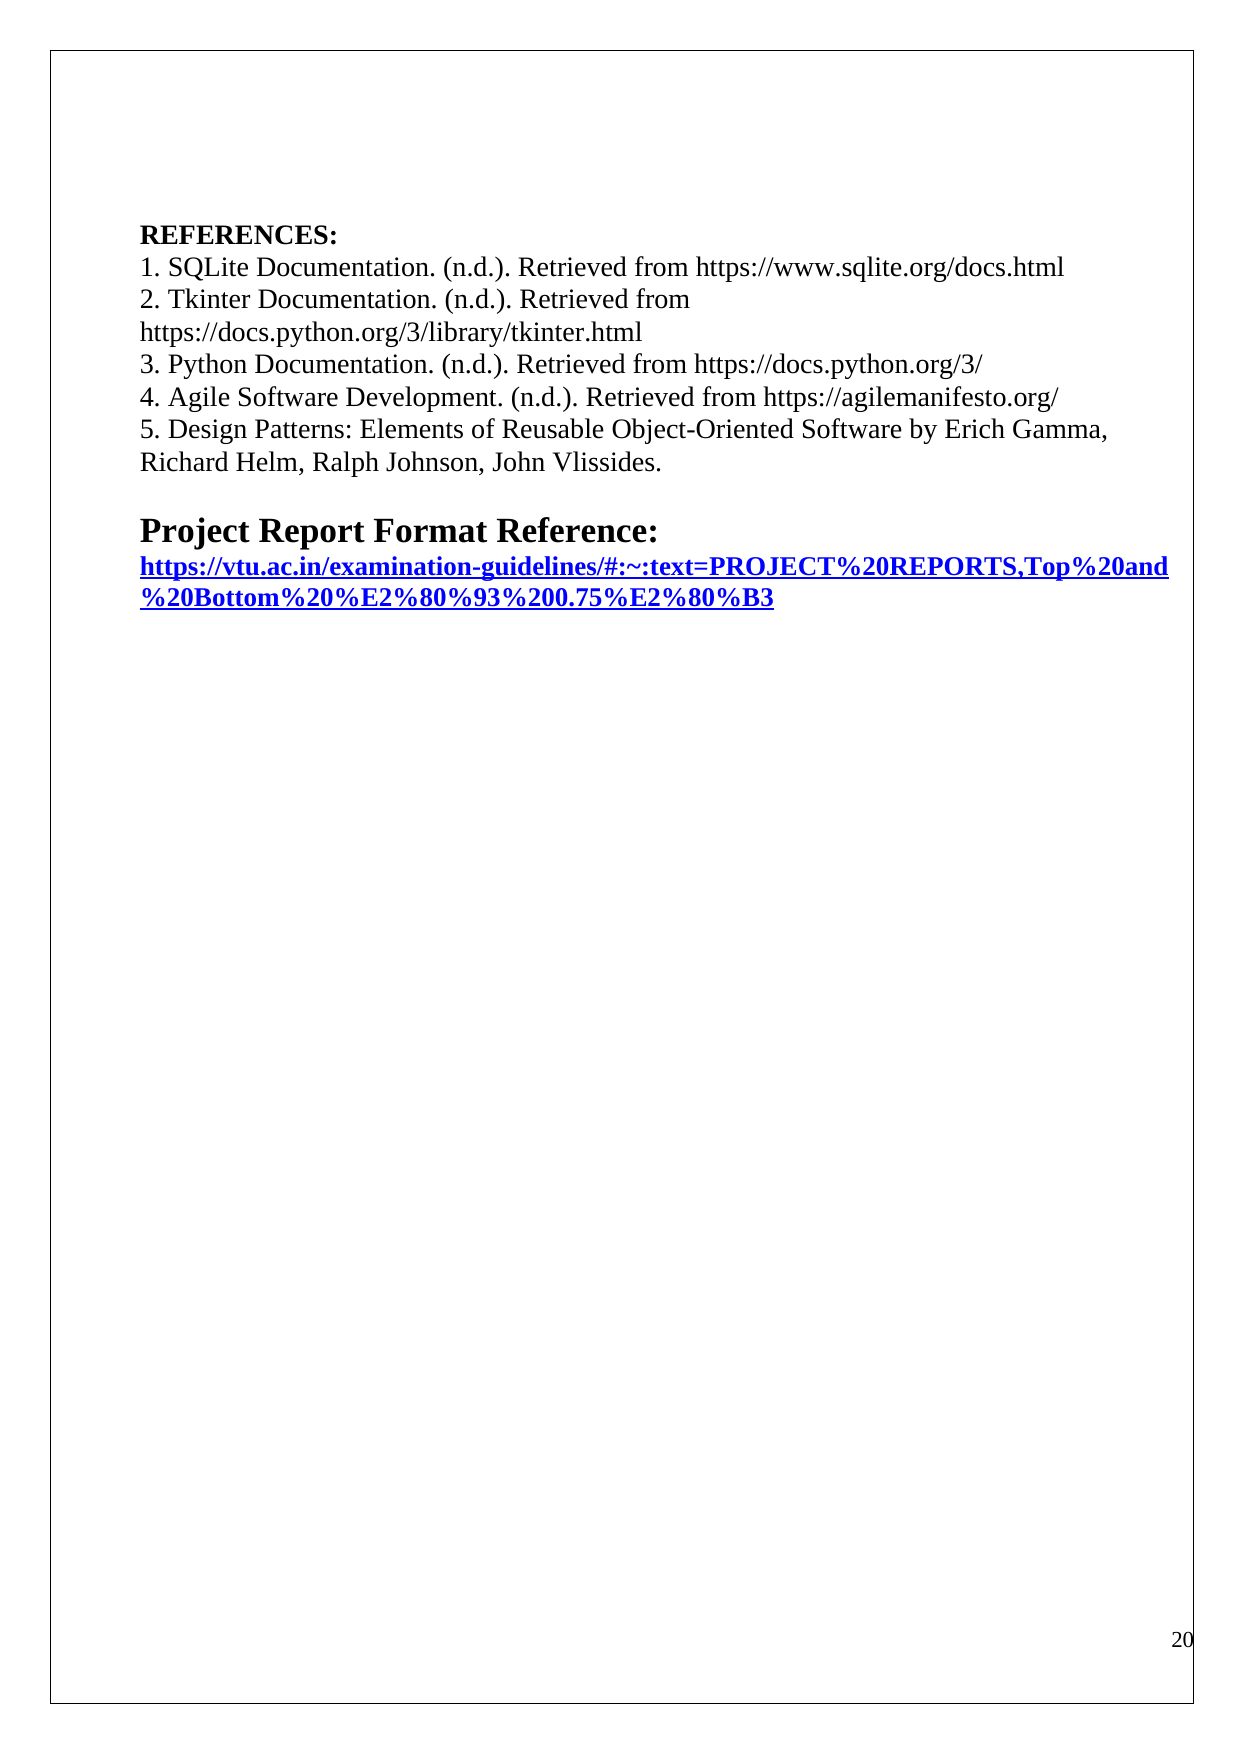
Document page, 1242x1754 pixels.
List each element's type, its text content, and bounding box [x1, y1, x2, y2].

text https://vtu.ac.in/examination-guidelines/#:~:text=PROJECT%20REPORTS,Top%20and%20Bottom%20%E2%80%93%200.75%E2%80%B3 [139, 550, 1193, 612]
text 2. Tkinter Documentation. (n.d.). Retrieved from https://docs.python.org/3/library/tkinter.html [139, 283, 1193, 347]
text 1. SQLite Documentation. (n.d.). Retrieved from https://www.sqlite.org/docs.html [139, 250, 1193, 283]
text 3. Python Documentation. (n.d.). Retrieved from https://docs.python.org/3/ [139, 347, 1193, 380]
text REFERENCES: [139, 218, 1193, 250]
text 5. Design Patterns: Elements of Reusable Object-Oriented Software by Erich Gamma, Richard Helm, Ralph Johnson, John Vlissides. [139, 412, 1193, 477]
text 4. Agile Software Development. (n.d.). Retrieved from https://agilemanifesto.org/ [139, 380, 1193, 412]
text Project Report Format Reference: [139, 509, 1193, 550]
